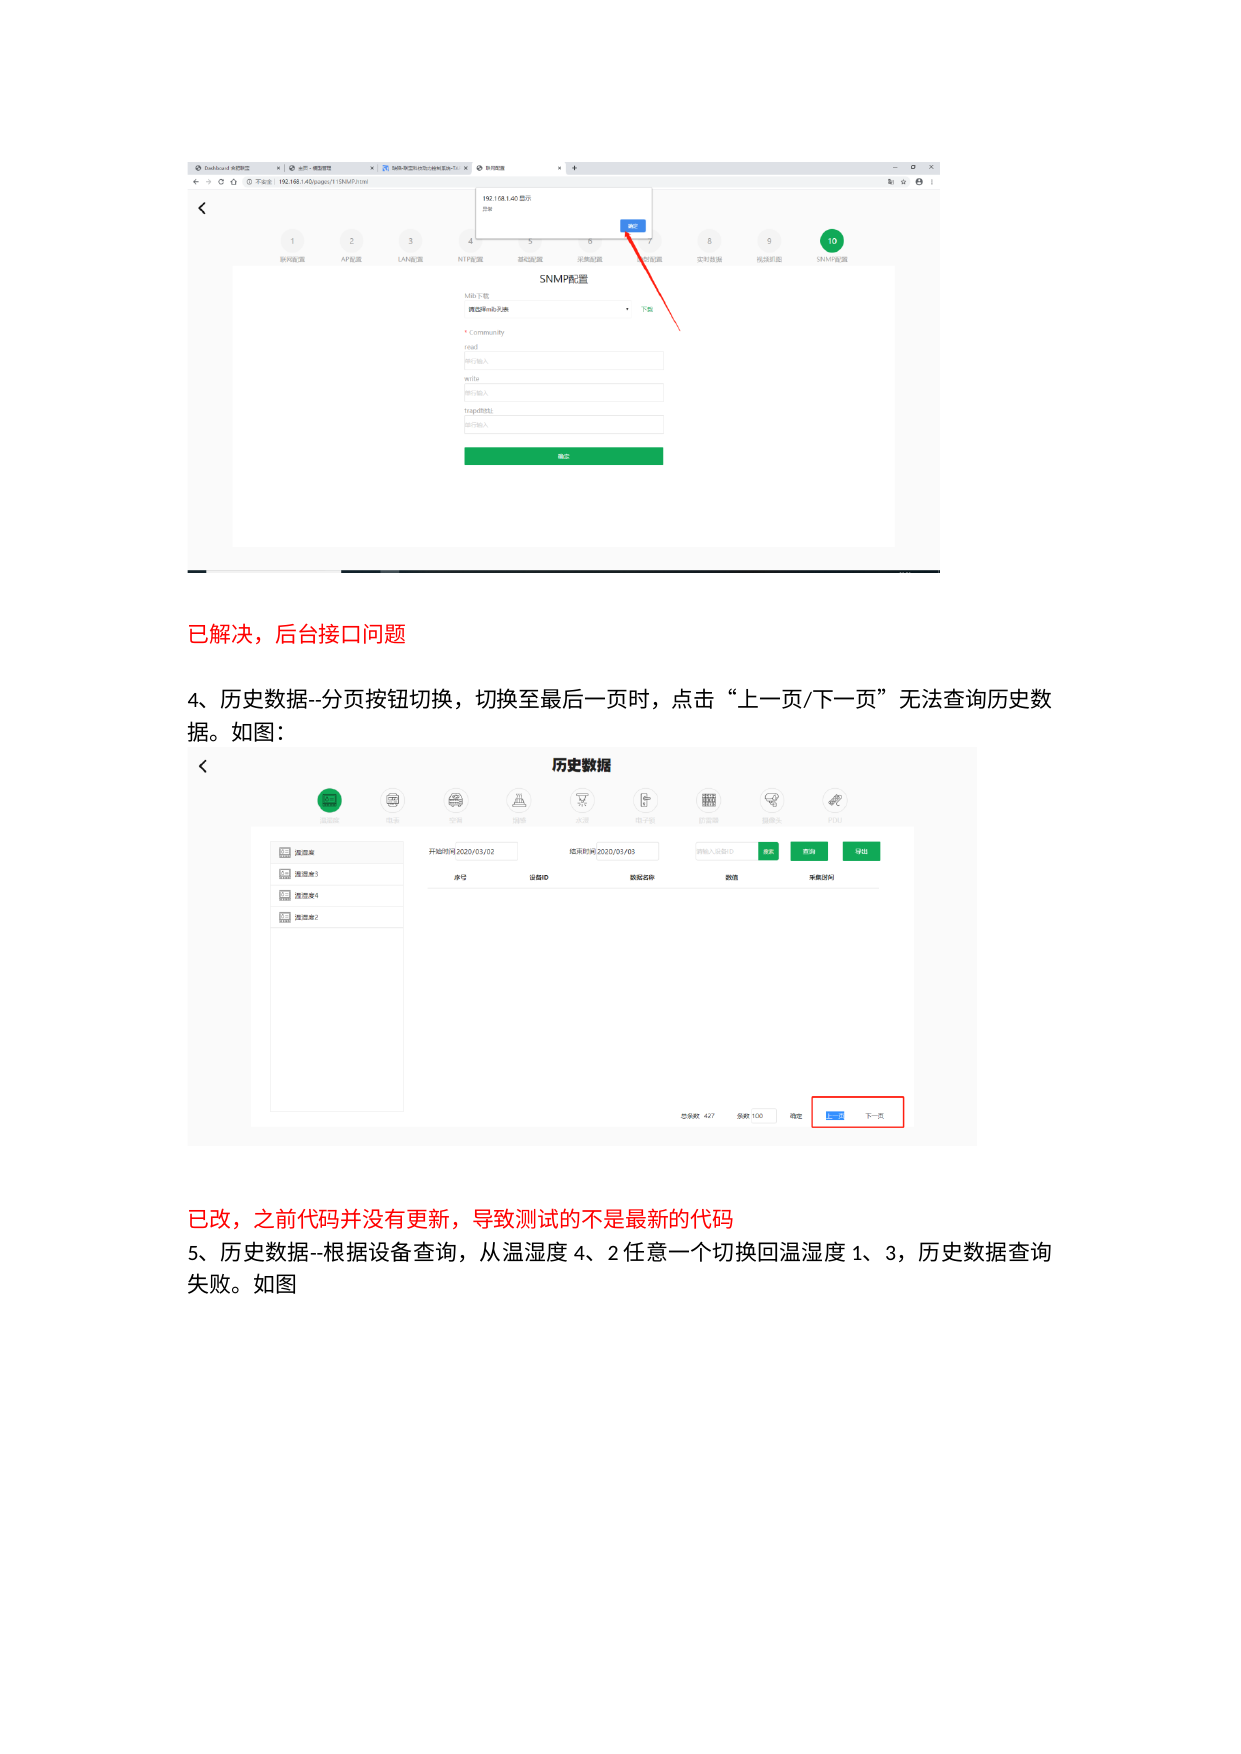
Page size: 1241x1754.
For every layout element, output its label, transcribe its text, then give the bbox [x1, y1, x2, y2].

picture [187, 747, 977, 1146]
list 已改，之前代码并没有更新，导致测试的不是最新的代码 [187, 1202, 1053, 1234]
picture [187, 162, 940, 573]
list 历史数据--分页按钮切换，切换至最后一页时，点击“上一页/下一页”无法查询历史数据。如图： [187, 682, 1053, 747]
list 历史数据--根据设备查询，从温湿度4、2任意一个切换回温湿度1、3，历史数据查询失败。如图 [187, 1234, 1053, 1299]
list 已解决，后台接口问题 [187, 617, 1053, 649]
